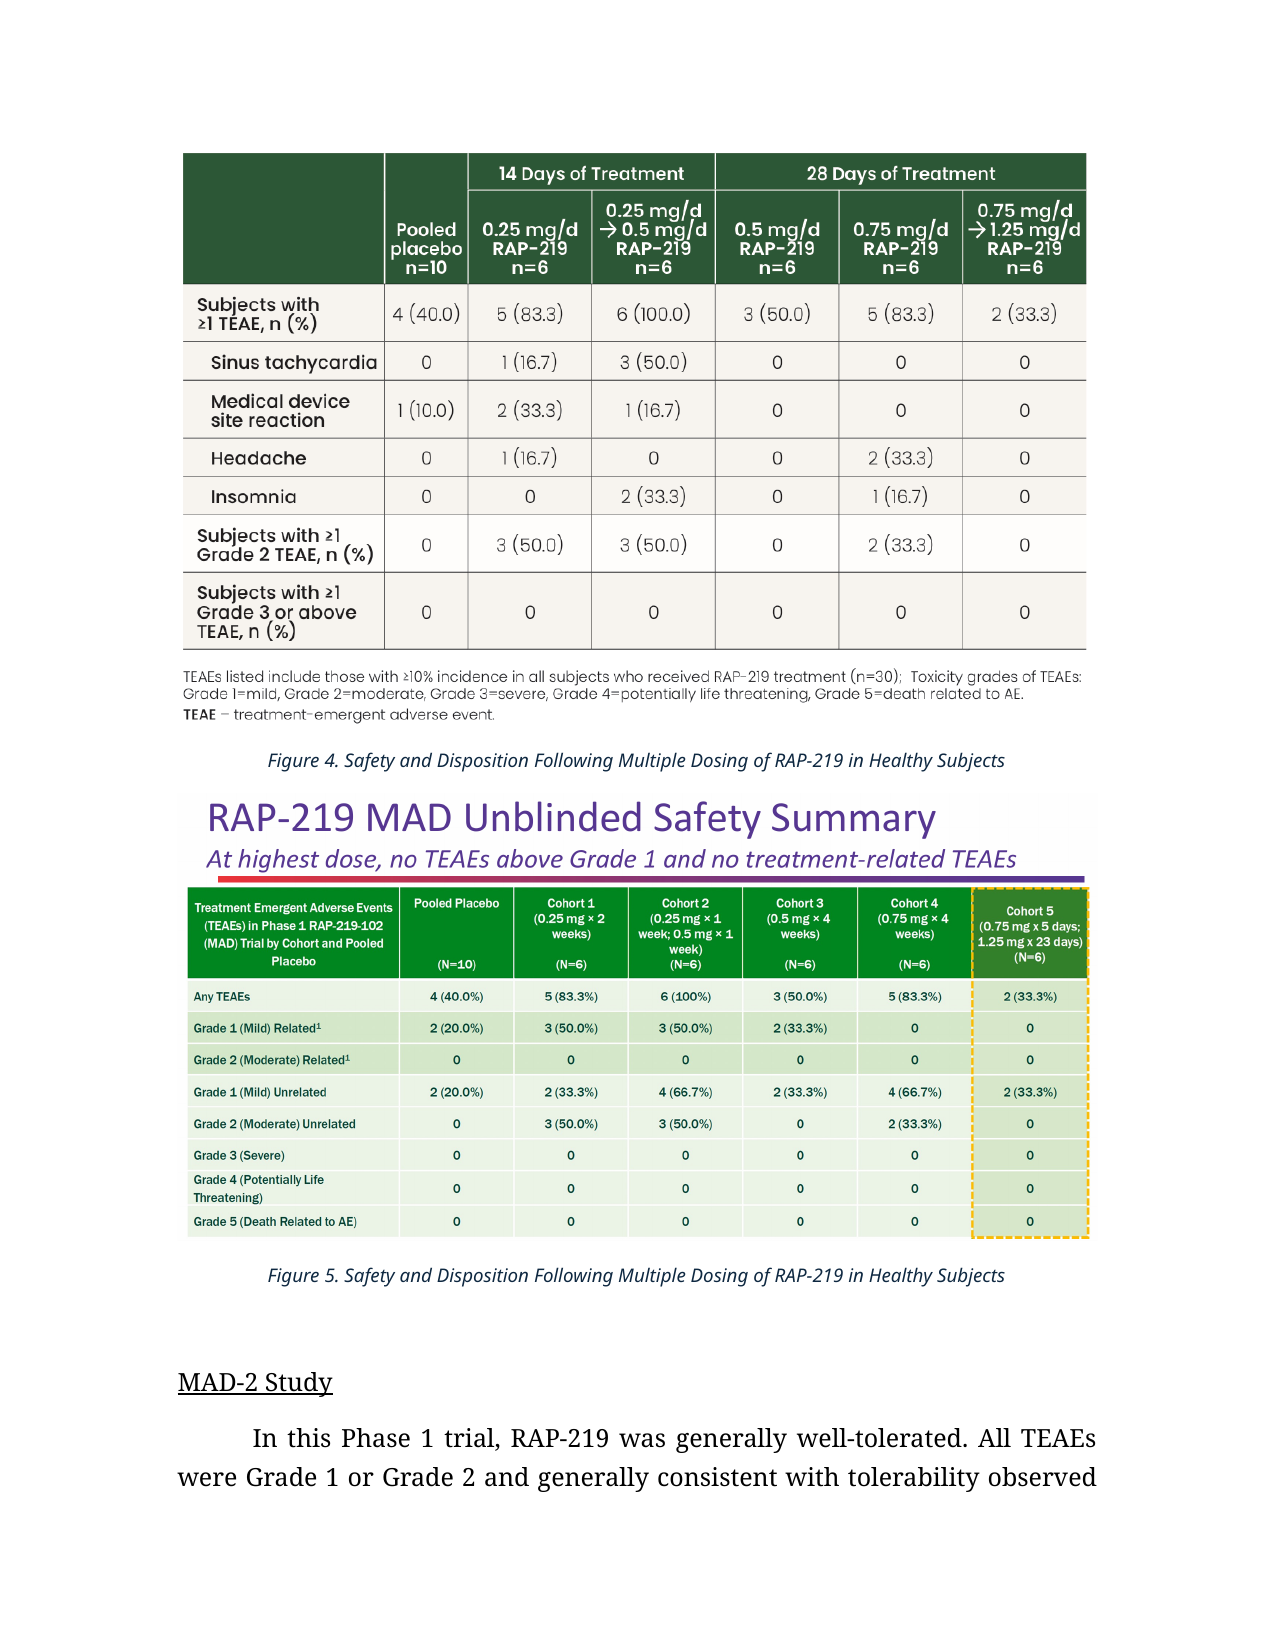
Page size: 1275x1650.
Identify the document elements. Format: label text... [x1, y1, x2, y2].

picture [177, 793, 1098, 1241]
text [177, 1420, 1098, 1494]
picture [177, 147, 1098, 726]
text MAD-2 Study [177, 1364, 1098, 1399]
